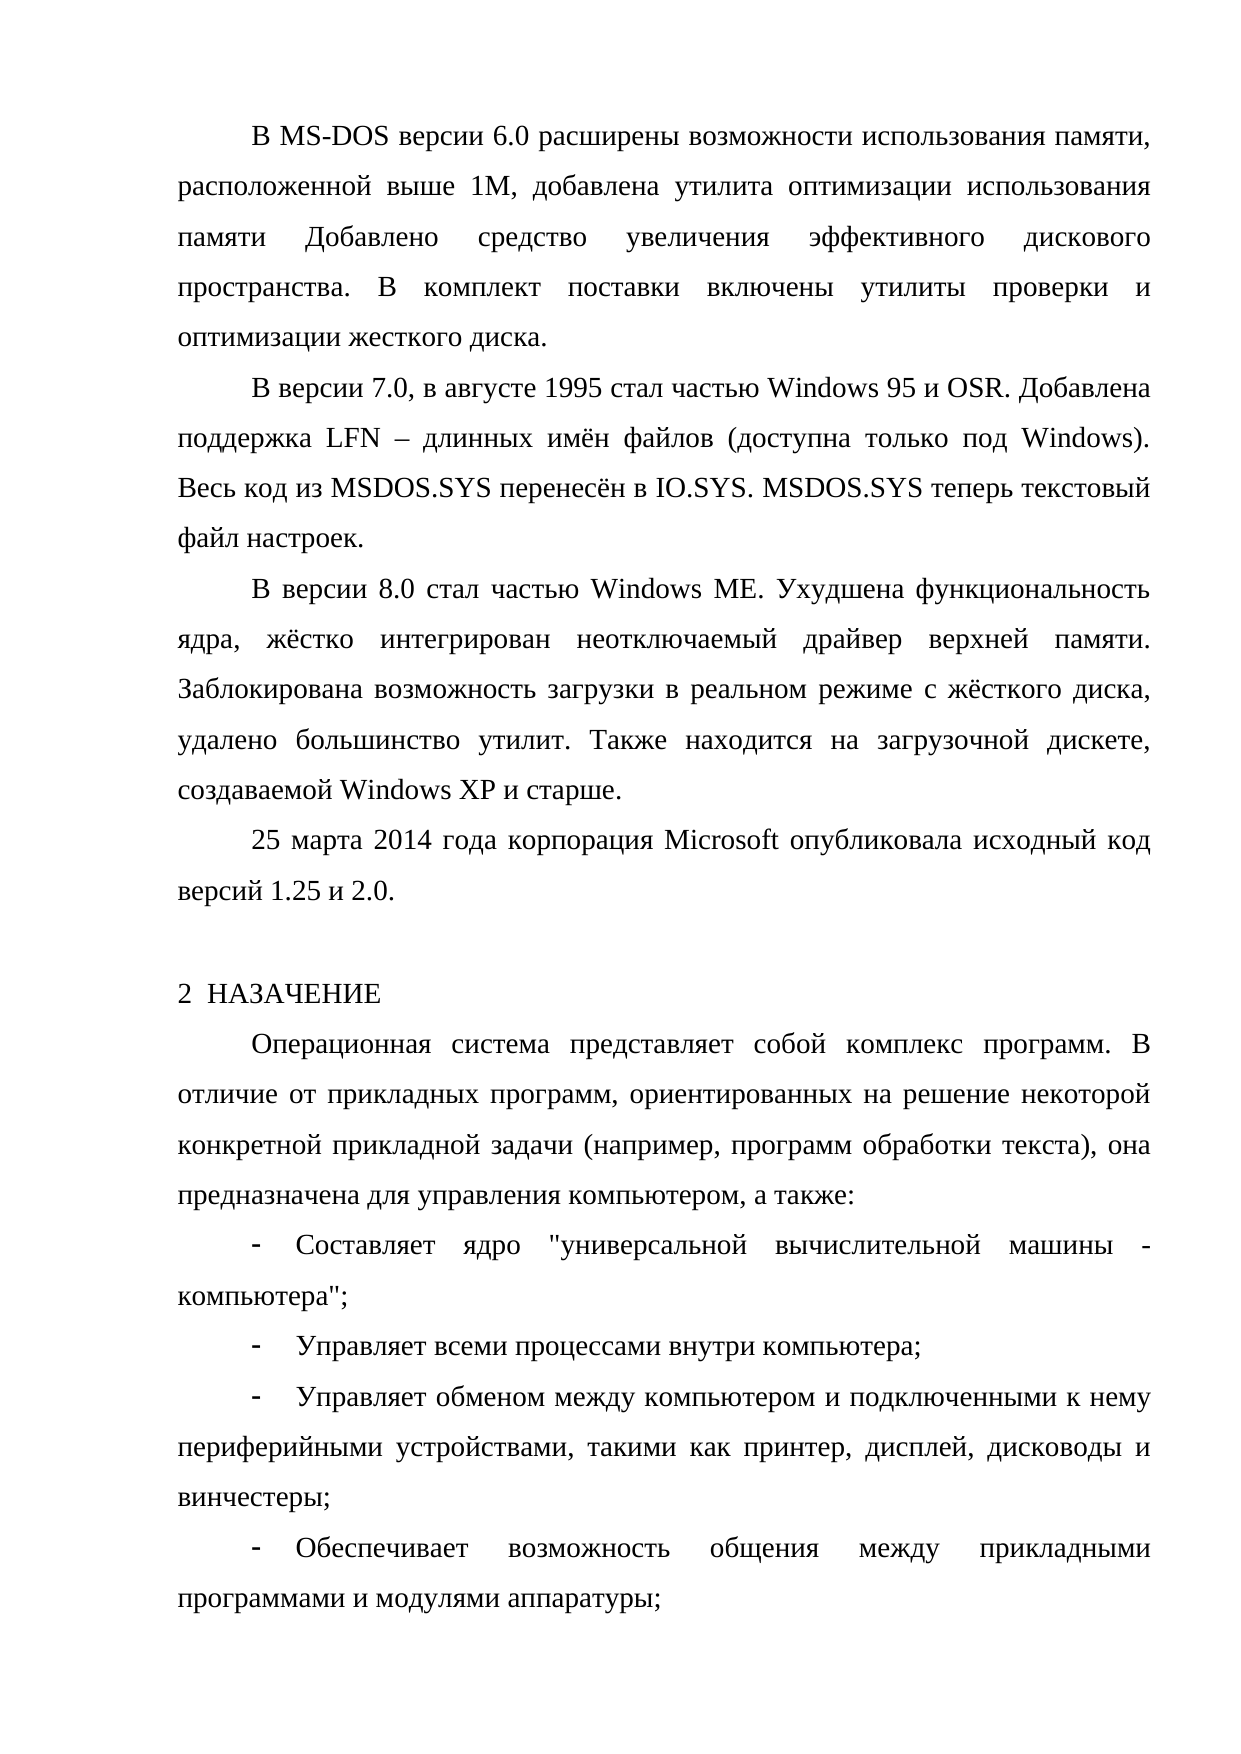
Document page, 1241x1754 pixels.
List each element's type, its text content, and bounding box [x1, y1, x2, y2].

text В версии 7.0, в августе 1995 стал частью Windows 95 и OSR. Добавлена поддержка LFN – длинных имён файлов (доступна только под Windows). Весь код из MSDOS.SYS перенесён в IO.SYS. MSDOS.SYS теперь текстовый файл настроек. [177, 370, 1152, 554]
text 25 марта 2014 года корпорация Microsoft опубликовала исходный код версий 1.25 и 2.0. [177, 822, 1152, 906]
text Операционная система представляет собой комплекс программ. В отличие от прикладных программ, ориентированных на решение некоторой конкретной прикладной задачи (например, программ обработки текста), она предназначена для управления компьютером, а также: [177, 1026, 1152, 1211]
list Управляет обменом между компьютером и подключенными к нему периферийными устройствами, такими как принтер, дисплей, дисководы и винчестеры; [177, 1379, 1152, 1513]
list Управляет всеми процессами внутри компьютера; [177, 1328, 1152, 1362]
list Составляет ядро "универсальной вычислительной машины - компьютера"; [177, 1227, 1152, 1311]
text В версии 8.0 стал частью Windows ME. Ухудшена функциональность ядра, жёстко интегрирован неотключаемый драйвер верхней памяти. Заблокирована возможность загрузки в реальном режиме с жёсткого диска, удалено большинство утилит. Также находится на загрузочной дискете, создаваемой Windows XP и старше. [177, 571, 1152, 806]
text В MS-DOS версии 6.0 расширены возможности использования памяти, расположенной выше 1M, добавлена утилита оптимизации использования памяти Добавлено средство увеличения эффективного дискового пространства. В комплект поставки включены утилиты проверки и оптимизации жесткого диска. [177, 118, 1152, 353]
subtitle НАЗАЧЕНИЕ [177, 976, 1152, 1009]
list Обеспечивает возможность общения между прикладными программами и модулями аппаратуры; [177, 1530, 1152, 1614]
